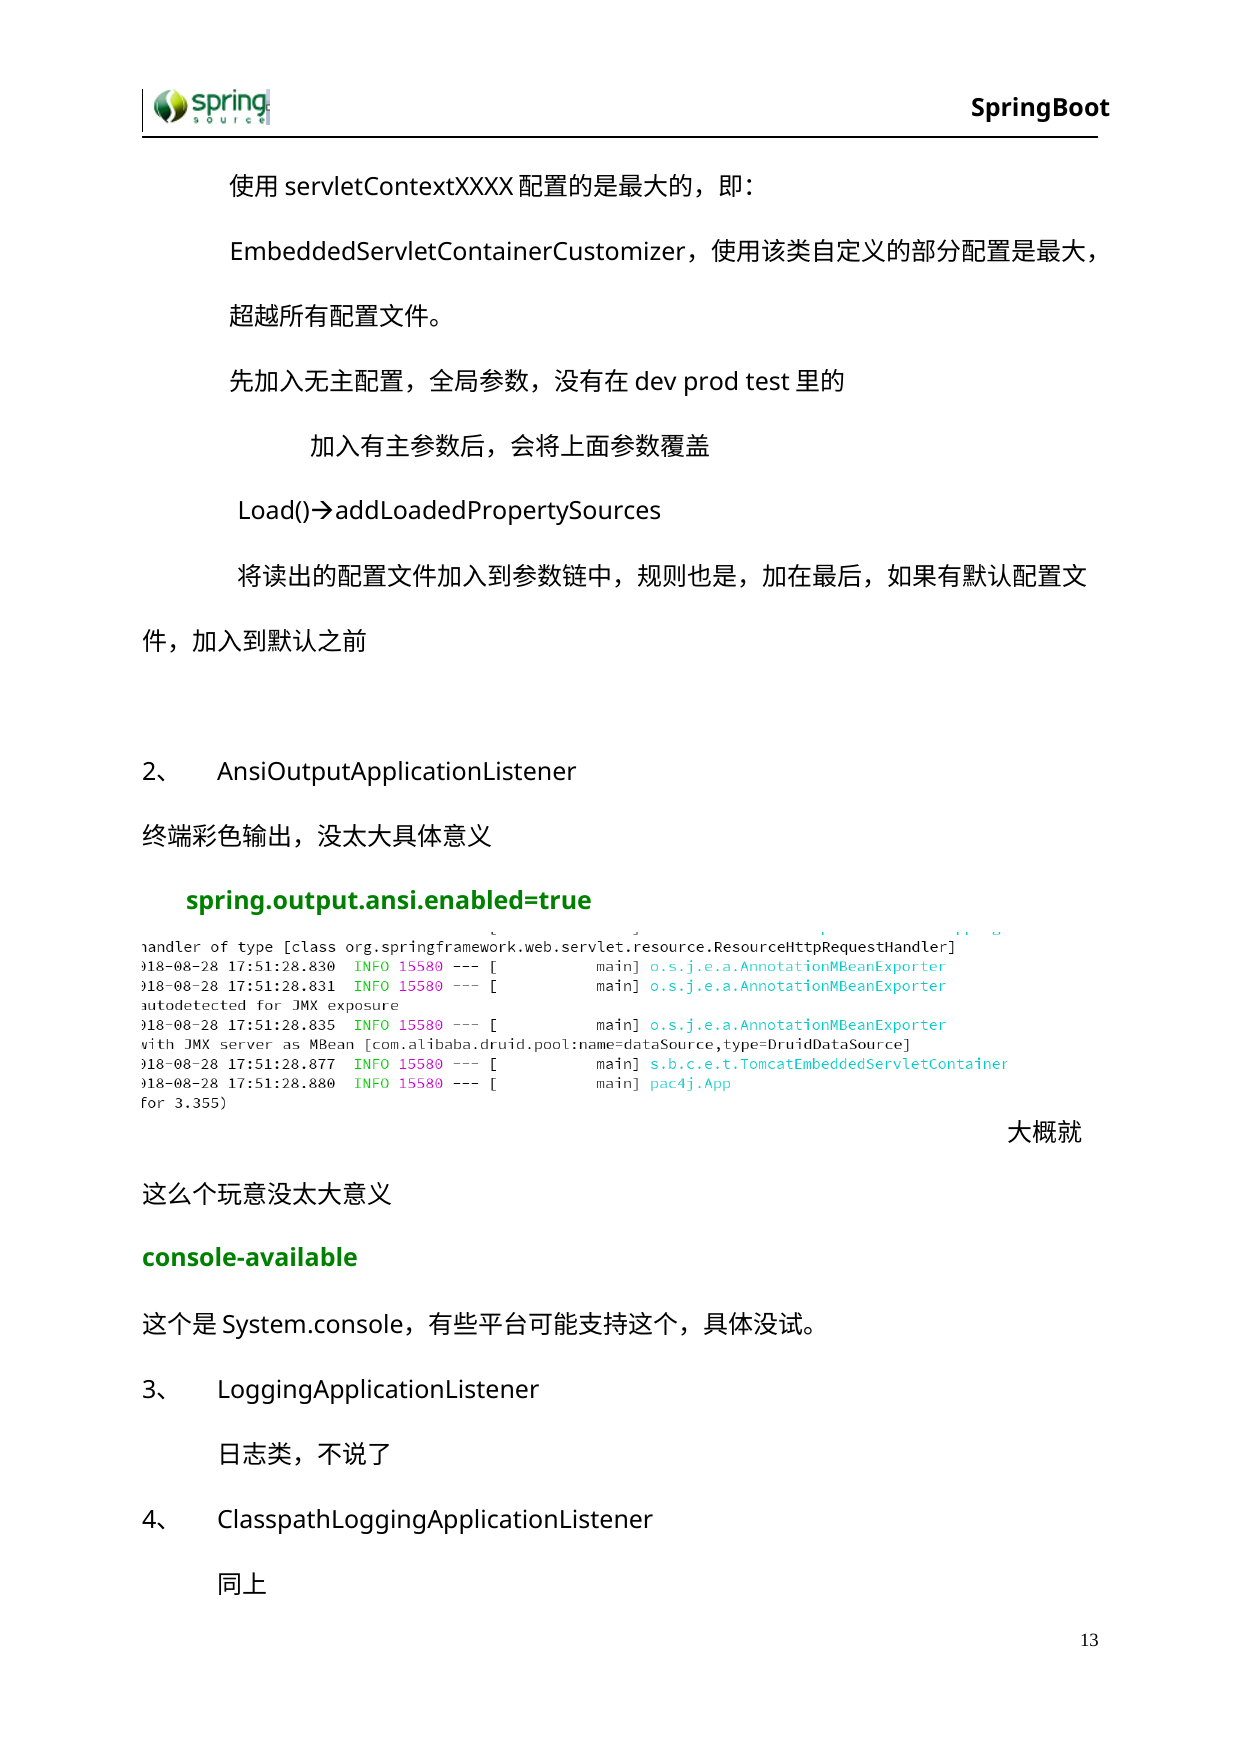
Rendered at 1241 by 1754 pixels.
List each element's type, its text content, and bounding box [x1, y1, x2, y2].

text 终端彩色输出，没太大具体意义 [142, 802, 1098, 867]
text 先加入无主配置，全局参数，没有在dev prod test里的 [229, 347, 1098, 412]
text spring.output.ansi.enabled=true [142, 867, 1098, 932]
picture [153, 89, 270, 125]
text Load()addLoadedPropertySources [142, 477, 1098, 542]
text 使用servletContextXXXX配置的是最大的，即：EmbeddedServletContainerCustomizer，使用该类自定义的部分配置是最大，超越所有配置文件。 [229, 152, 1098, 347]
list AnsiOutputApplicationListener [142, 737, 1098, 802]
text 将读出的配置文件加入到参数链中，规则也是，加在最后，如果有默认配置文件，加入到默认之前 [142, 542, 1098, 672]
text 日志类，不说了 [217, 1420, 1098, 1485]
list ClasspathLoggingApplicationListener [142, 1485, 1098, 1550]
text 加入有主参数后，会将上面参数覆盖 [310, 412, 1098, 477]
text 这个是System.console，有些平台可能支持这个，具体没试。 [142, 1290, 1098, 1355]
text console-available [142, 1225, 1098, 1290]
text 同上 [217, 1550, 1098, 1615]
list LoggingApplicationListener [142, 1355, 1098, 1420]
picture [141, 932, 1007, 1130]
